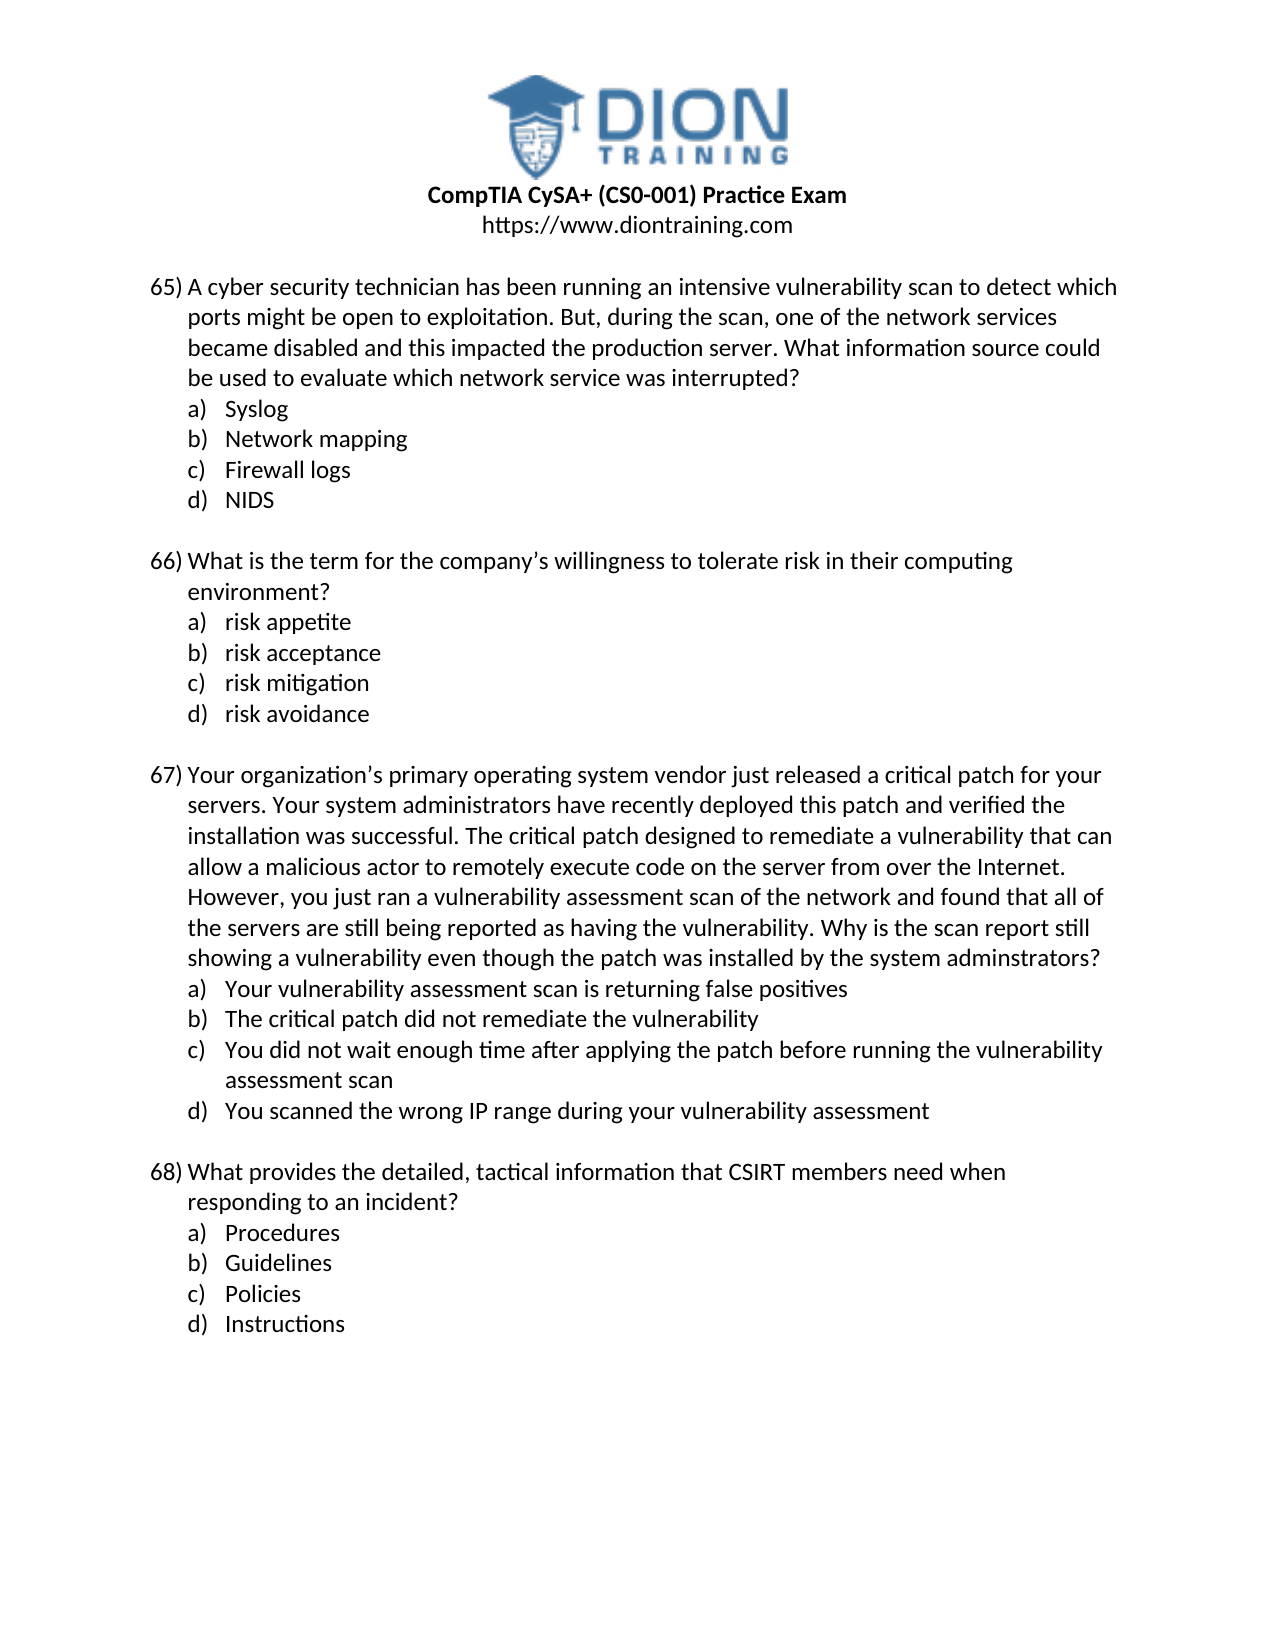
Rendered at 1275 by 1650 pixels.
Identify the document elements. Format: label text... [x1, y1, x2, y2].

list Policies [187, 1278, 1125, 1308]
list You did not wait enough time after applying the patch before running the vulnerability assessment scan [187, 1034, 1125, 1095]
list Syslog [187, 393, 1125, 423]
list Instructions [187, 1308, 1125, 1461]
list What is the term for the company’s willingness to tolerate risk in their computing environment? [150, 545, 1125, 606]
list A cyber security technician has been running an intensive vulnerability scan to detect which ports might be open to exploitation. But, during the scan, one of the network services became disabled and this impacted the production server. What information source could be used to evaluate which network service was interrupted? [150, 271, 1125, 393]
list Guidelines [187, 1247, 1125, 1278]
list The critical patch did not remediate the vulnerability [187, 1003, 1125, 1034]
list Your organization’s primary operating system vendor just released a critical patch for your servers. Your system administrators have recently deployed this patch and verified the installation was successful. The critical patch designed to remediate a vulnerability that can allow a malicious actor to remotely execute code on the server from over the Internet. However, you just ran a vulnerability assessment scan of the network and found that all of the servers are still being reported as having the vulnerability. Why is the scan report still showing a vulnerability even though the patch was installed by the system adminstrators? [150, 759, 1125, 973]
list risk appetite [187, 606, 1125, 637]
list What provides the detailed, tactical information that CSIRT members need when responding to an incident? [150, 1156, 1125, 1217]
list NIDS [187, 484, 1125, 515]
list Your vulnerability assessment scan is returning false positives [187, 973, 1125, 1003]
list risk mitigation [187, 667, 1125, 698]
list risk acceptance [187, 637, 1125, 667]
picture [487, 75, 788, 180]
list Network mapping [187, 423, 1125, 454]
list You scanned the wrong IP range during your vulnerability assessment [187, 1095, 1125, 1125]
list risk avoidance [187, 698, 1125, 728]
list Firewall logs [187, 454, 1125, 484]
list Procedures [187, 1217, 1125, 1247]
